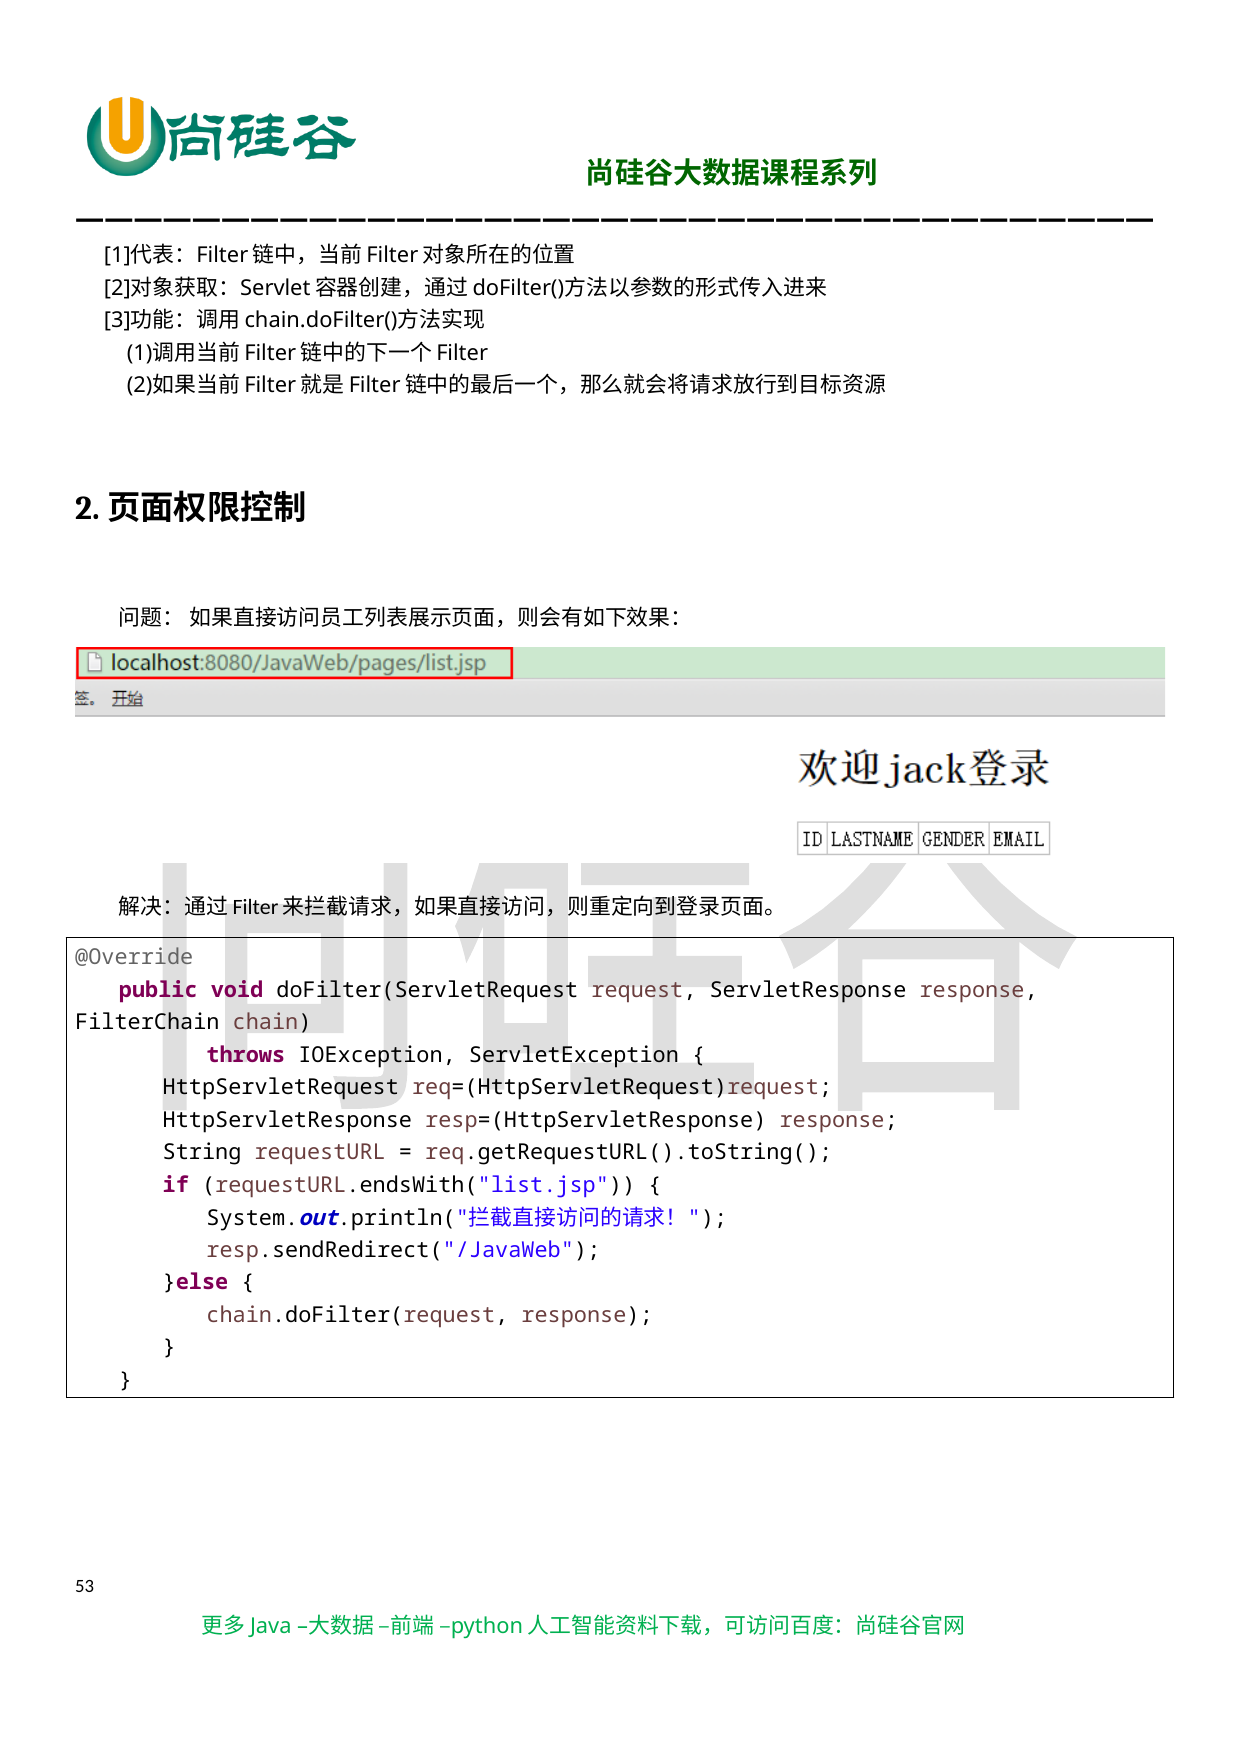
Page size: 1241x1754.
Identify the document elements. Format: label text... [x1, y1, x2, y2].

text 解决：通过Filter来拦截请求，如果直接访问，则重定向到登录页面。 [75, 888, 1165, 921]
text } [75, 1330, 1165, 1359]
picture [75, 647, 1166, 863]
text public void doFilter(ServletRequest request, ServletResponse response, FilterChain chain) [75, 972, 1165, 1037]
text }else { [75, 1265, 1165, 1297]
text 问题： 如果直接访问员工列表展示页面，则会有如下效果： [75, 599, 1165, 632]
text } [67, 1359, 1173, 1397]
text @Override [67, 938, 1173, 972]
text [2]对象获取：Servlet容器创建，通过doFilter()方法以参数的形式传入进来 [75, 269, 1165, 302]
text if (requestURL.endsWith("list.jsp")) { [75, 1167, 1165, 1200]
text [3]功能：调用chain.doFilter()方法实现 [75, 302, 1165, 334]
text chain.doFilter(request, response); [75, 1297, 1165, 1330]
subtitle 2. 页面权限控制 [75, 472, 1165, 537]
text String requestURL = req.getRequestURL().toString(); [75, 1135, 1165, 1167]
text HttpServletResponse resp=(HttpServletResponse) response; [75, 1102, 1165, 1135]
text (2)如果当前Filter就是Filter链中的最后一个，那么就会将请求放行到目标资源 [75, 367, 1165, 399]
picture [75, 88, 363, 184]
text System.out.println("拦截直接访问的请求！"); [75, 1200, 1165, 1232]
text throws IOException, ServletException { [75, 1037, 1165, 1070]
text (1)调用当前Filter链中的下一个Filter [75, 334, 1165, 367]
text [1]代表：Filter链中，当前Filter对象所在的位置 [75, 237, 1165, 269]
text resp.sendRedirect("/JavaWeb"); [75, 1232, 1165, 1265]
text HttpServletRequest req=(HttpServletRequest)request; [75, 1070, 1165, 1102]
